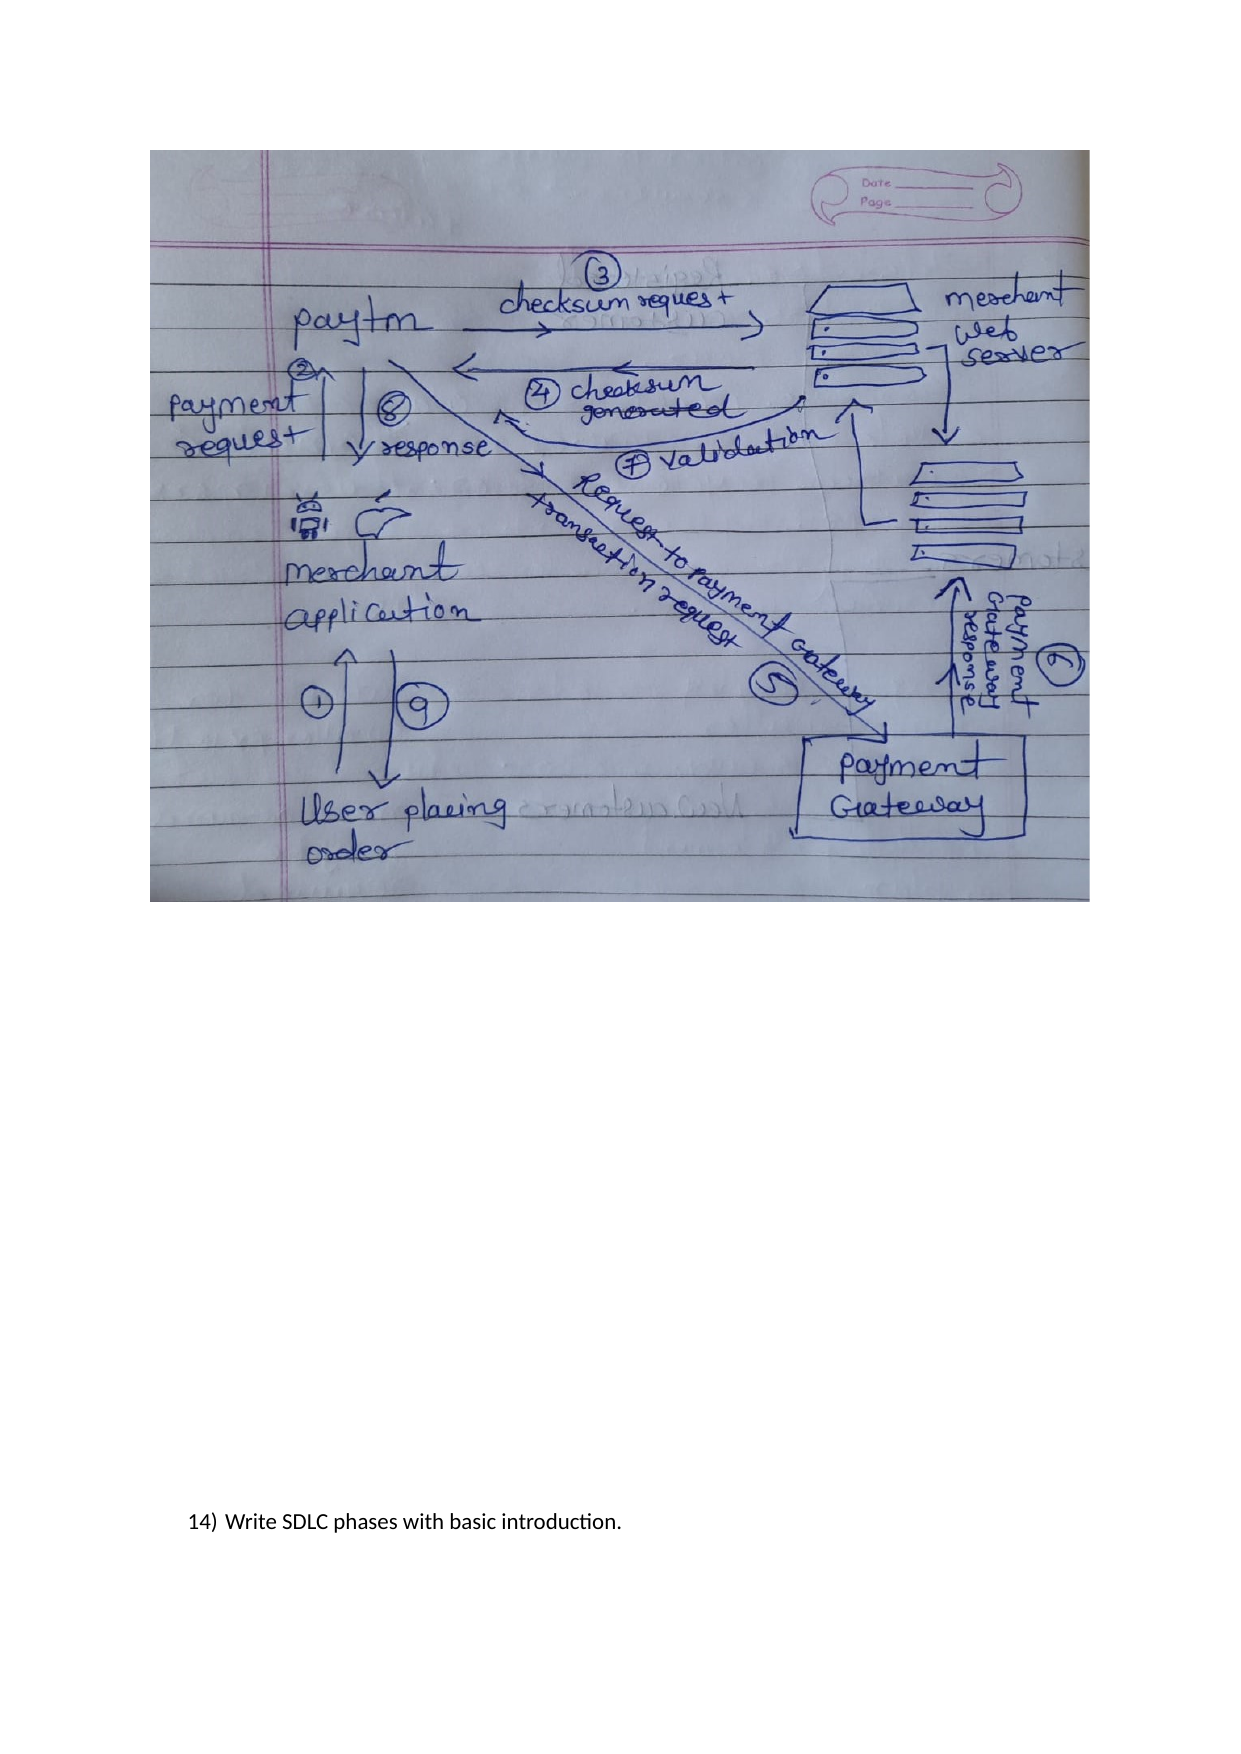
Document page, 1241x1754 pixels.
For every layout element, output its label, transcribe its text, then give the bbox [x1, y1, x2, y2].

picture [150, 150, 1090, 902]
list Write SDLC phases with basic introduction. [187, 1507, 1090, 1535]
